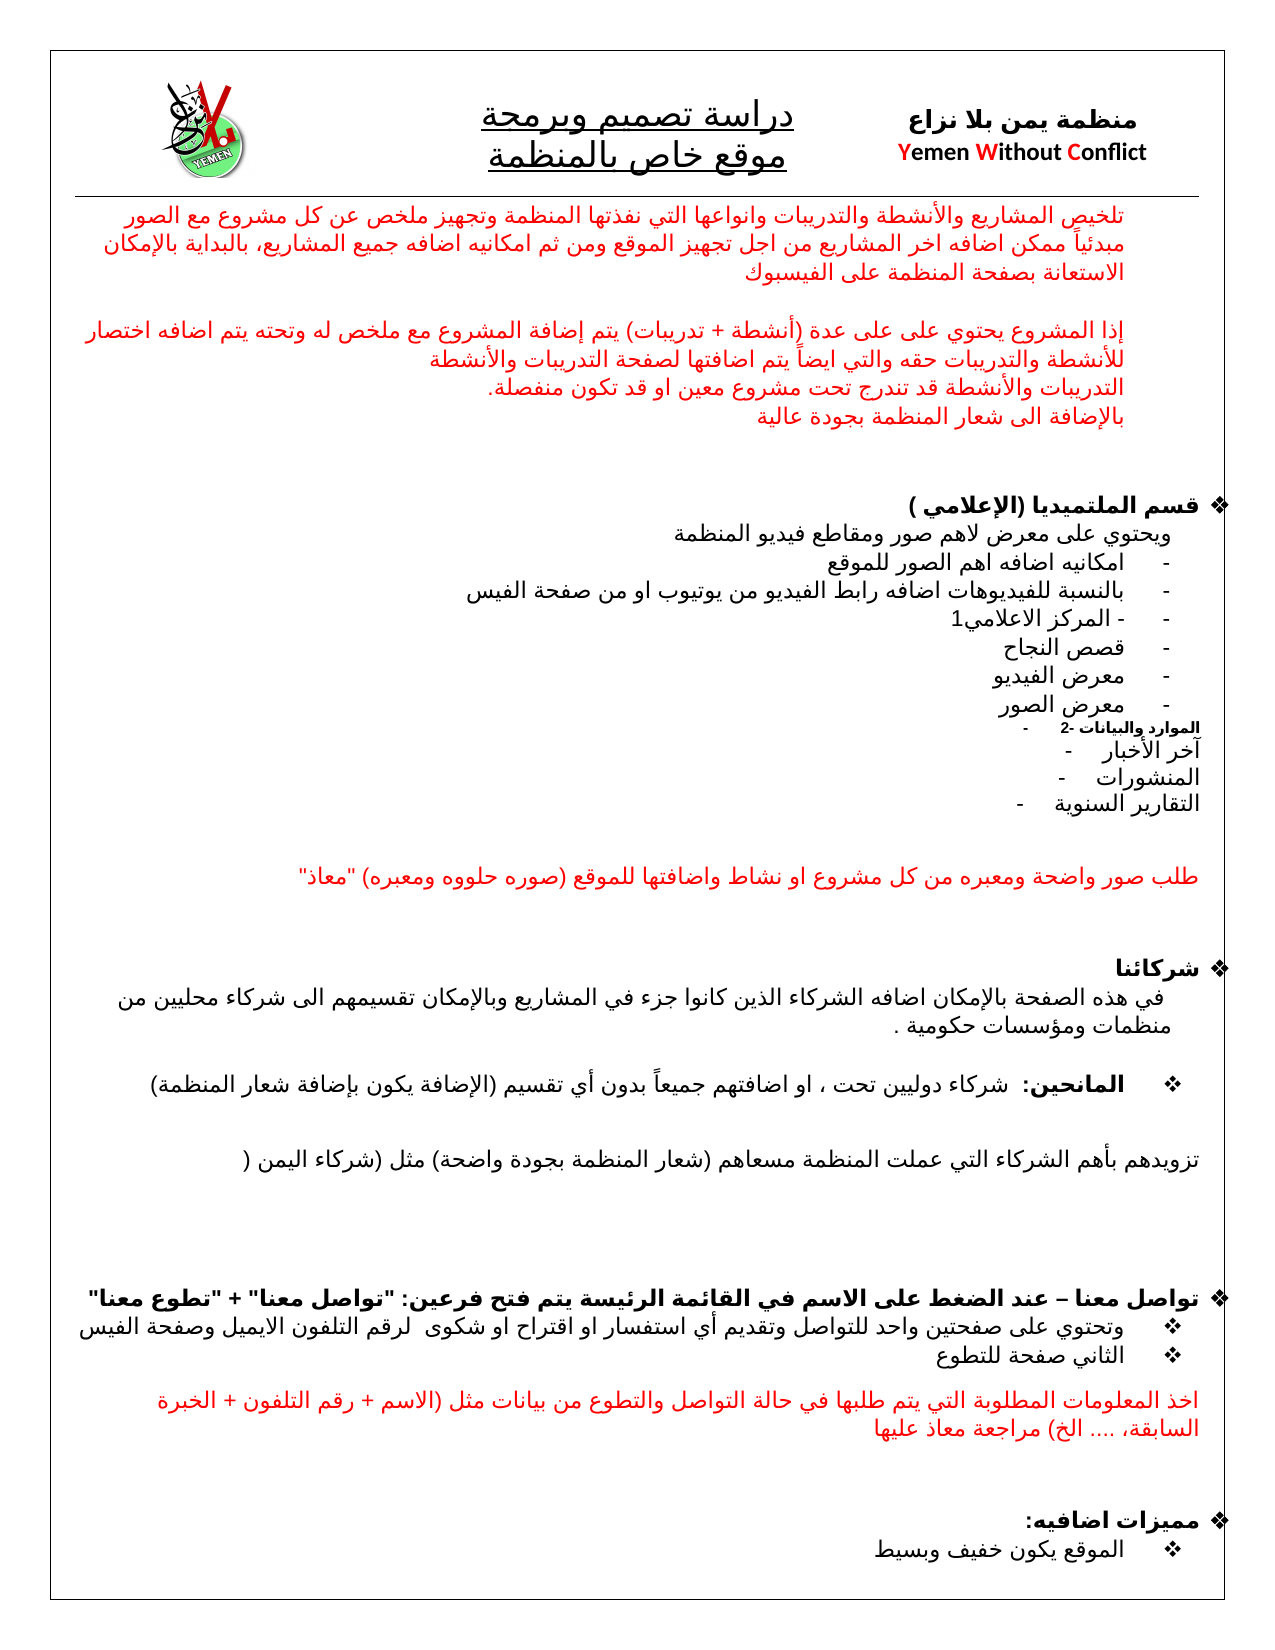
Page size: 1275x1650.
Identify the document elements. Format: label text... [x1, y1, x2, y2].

list وتحتوي على صفحتين واحد للتواصل وتقديم أي استفسار او اقتراح او شكوى لرقم التلفون الايميل وصفحة الفيس [75, 1313, 1162, 1339]
list بالنسبة للفيديوهات اضافه رابط الفيديو من يوتيوب او من صفحة الفيس [75, 577, 1162, 603]
list معرض الفيديو [75, 662, 1162, 688]
list بالإضافة الى شعار المنظمة بجودة عالية [75, 403, 1125, 429]
list قصص النجاح [75, 634, 1162, 660]
list قسم الملتميديا (الإعلامي ) [75, 492, 1209, 518]
list ويحتوي على معرض لاهم صور ومقاطع فيديو المنظمة [75, 520, 1172, 546]
list المانحين: شركاء دوليين تحت ، او اضافتهم جميعاً بدون أي تقسيم (الإضافة يكون بإضافة شعار المنظمة) [75, 1071, 1162, 1097]
list الموقع يكون خفيف وبسيط [75, 1536, 1162, 1562]
picture [161, 80, 259, 178]
text اخذ المعلومات المطلوبة التي يتم طلبها في حالة التواصل والتطوع من بيانات مثل (الاسم + رقم التلفون + الخبرة السابقة، .... الخ) مراجعة معاذ عليها [75, 1387, 1200, 1441]
list مبدئياً ممكن اضافه اخر المشاريع من اجل تجهيز الموقع ومن ثم امكانيه اضافه جميع المشاريع، بالبداية بالإمكان الاستعانة بصفحة المنظمة على الفيسبوك [75, 230, 1125, 285]
list المنشورات [112, 763, 1200, 790]
list تلخيص المشاريع والأنشطة والتدريبات وانواعها التي نفذتها المنظمة وتجهيز ملخص عن كل مشروع مع الصور [75, 202, 1125, 228]
list في هذه الصفحة بالإمكان اضافه الشركاء الذين كانوا جزء في المشاريع وبالإمكان تقسيمهم الى شركاء محليين من منظمات ومؤسسات حكومية . [75, 983, 1172, 1038]
list شركائنا [75, 955, 1209, 981]
list معرض الصور [75, 691, 1162, 717]
list آخر الأخبار [112, 737, 1200, 763]
list التقارير السنوية [112, 790, 1200, 816]
text تزويدهم بأهم الشركاء التي عملت المنظمة مسعاهم (شعار المنظمة بجودة واضحة) مثل (شركاء اليمن ( [75, 1146, 1200, 1172]
list امكانيه اضافه اهم الصور للموقع [75, 548, 1162, 575]
list إذا المشروع يحتوي على على عدة (أنشطة + تدريبات) يتم إضافة المشروع مع ملخص له وتحته يتم اضافه اختصار للأنشطة والتدريبات حقه والتي ايضاً يتم اضافتها لصفحة التدريبات والأنشطة [75, 317, 1125, 372]
list - المركز الاعلامي1 [75, 605, 1162, 632]
list 2- الموارد والبيانات [112, 719, 1200, 737]
list مميزات اضافيه: [75, 1507, 1209, 1533]
list التدريبات والأنشطة قد تندرج تحت مشروع معين او قد تكون منفصلة. [75, 374, 1125, 401]
text طلب صور واضحة ومعبره من كل مشروع او نشاط واضافتها للموقع (صوره حلووه ومعبره) "معاذ" [75, 863, 1200, 889]
list الثاني صفحة للتطوع [75, 1342, 1162, 1368]
list تواصل معنا – عند الضغط على الاسم في القائمة الرئيسة يتم فتح فرعين: "تواصل معنا" + "تطوع معنا" [75, 1285, 1209, 1311]
